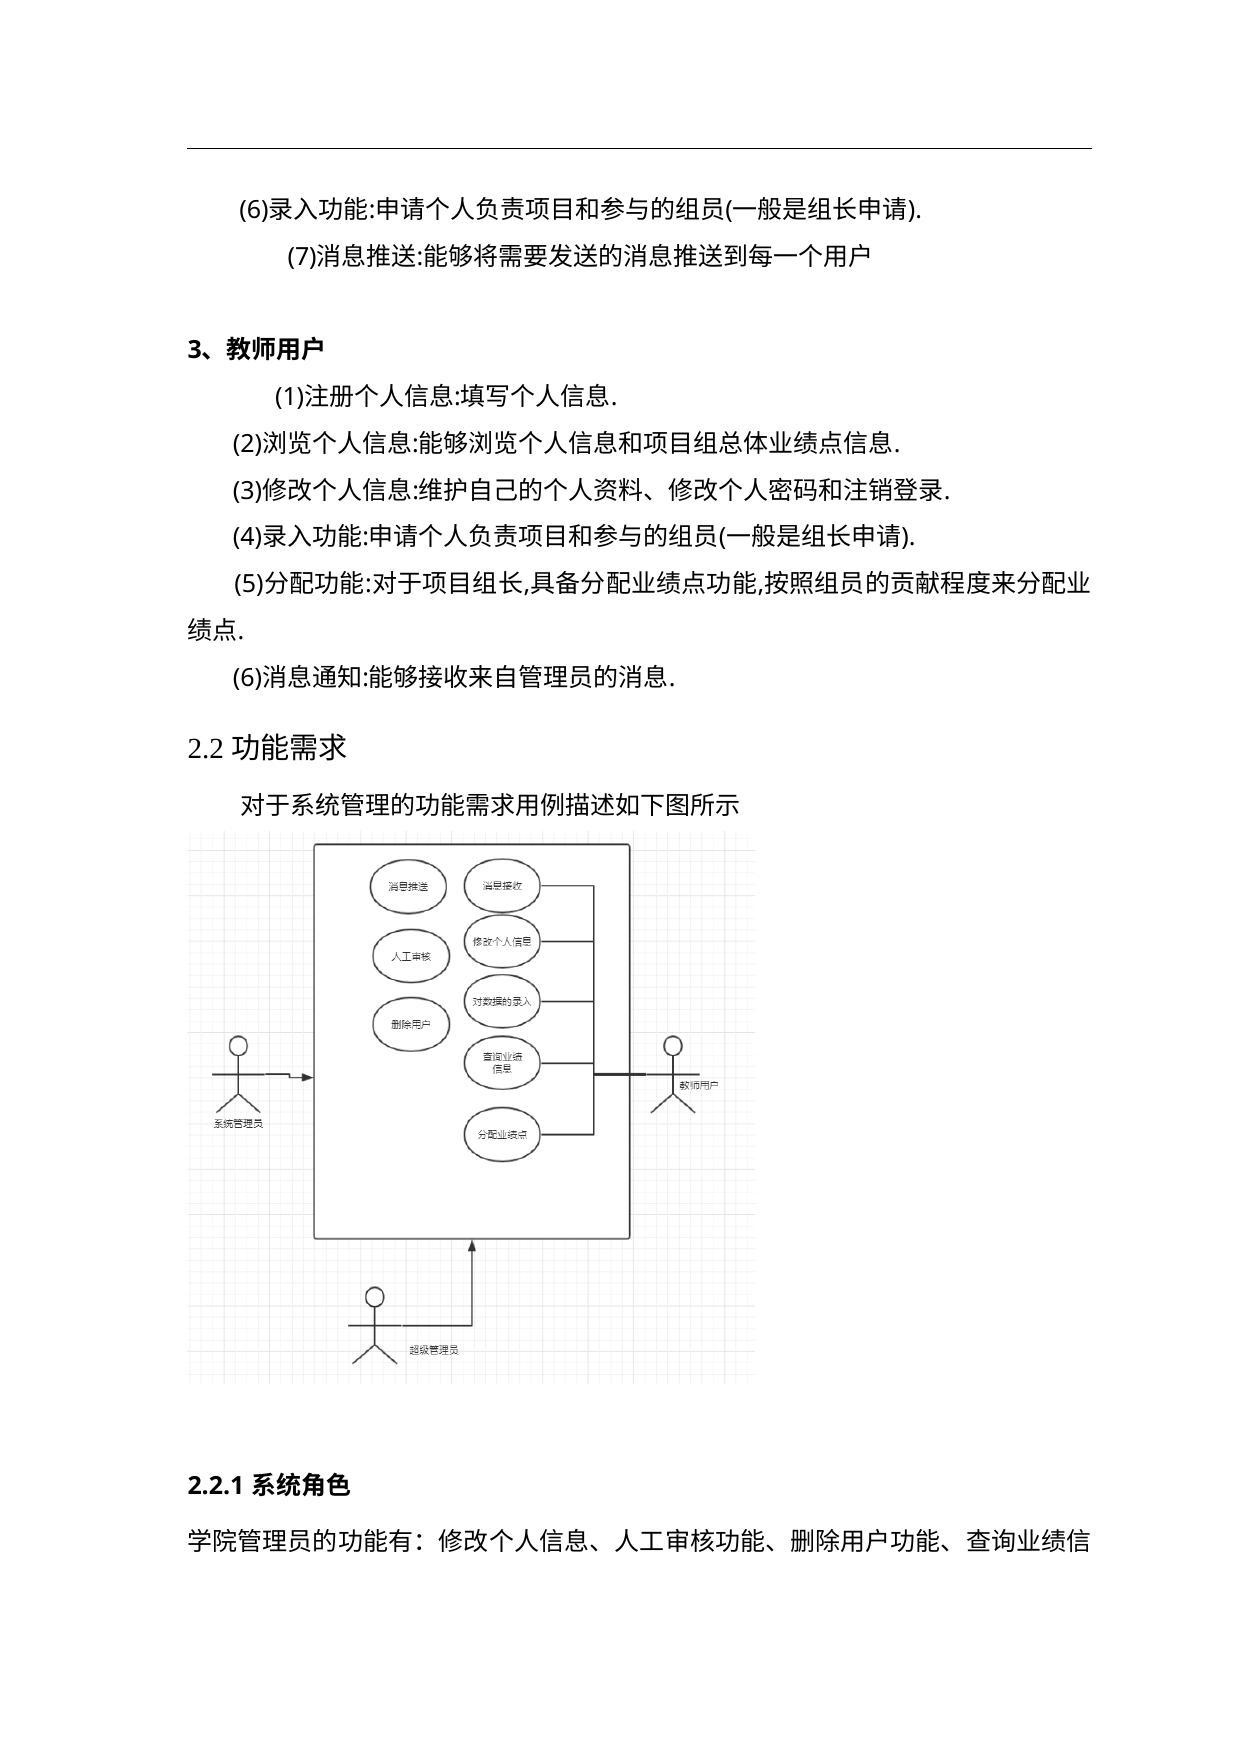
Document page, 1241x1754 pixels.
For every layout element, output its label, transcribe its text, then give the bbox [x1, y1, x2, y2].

picture [187, 831, 756, 1384]
text 3、教师用户 [187, 324, 1092, 371]
text 学院管理员的功能有：修改个人信息、人工审核功能、删除用户功能、查询业绩信息、消息推送.如图所示: [187, 1516, 1092, 1563]
text (5)分配功能:对于项目组长,具备分配业绩点功能,按照组员的贡献程度来分配业绩点. [187, 558, 1092, 652]
text (6)消息通知:能够接收来自管理员的消息. [187, 652, 1092, 699]
subtitle 2.2 功能需求 [187, 724, 1092, 767]
text 对于系统管理的功能需求用例描述如下图所示 [187, 780, 1092, 827]
text (4)录入功能:申请个人负责项目和参与的组员(一般是组长申请). [187, 512, 1092, 558]
text (6)录入功能:申请个人负责项目和参与的组员(一般是组长申请). [187, 184, 1092, 231]
text (7)消息推送:能够将需要发送的消息推送到每一个用户 [187, 231, 1092, 278]
text (1)注册个人信息:填写个人信息. (2)浏览个人信息:能够浏览个人信息和项目组总体业绩点信息. (3)修改个人信息:维护自己的个人资料、修改个人密码和注销登录. [187, 371, 1092, 512]
subtitle 2.2.1 系统角色 [187, 1460, 1092, 1503]
